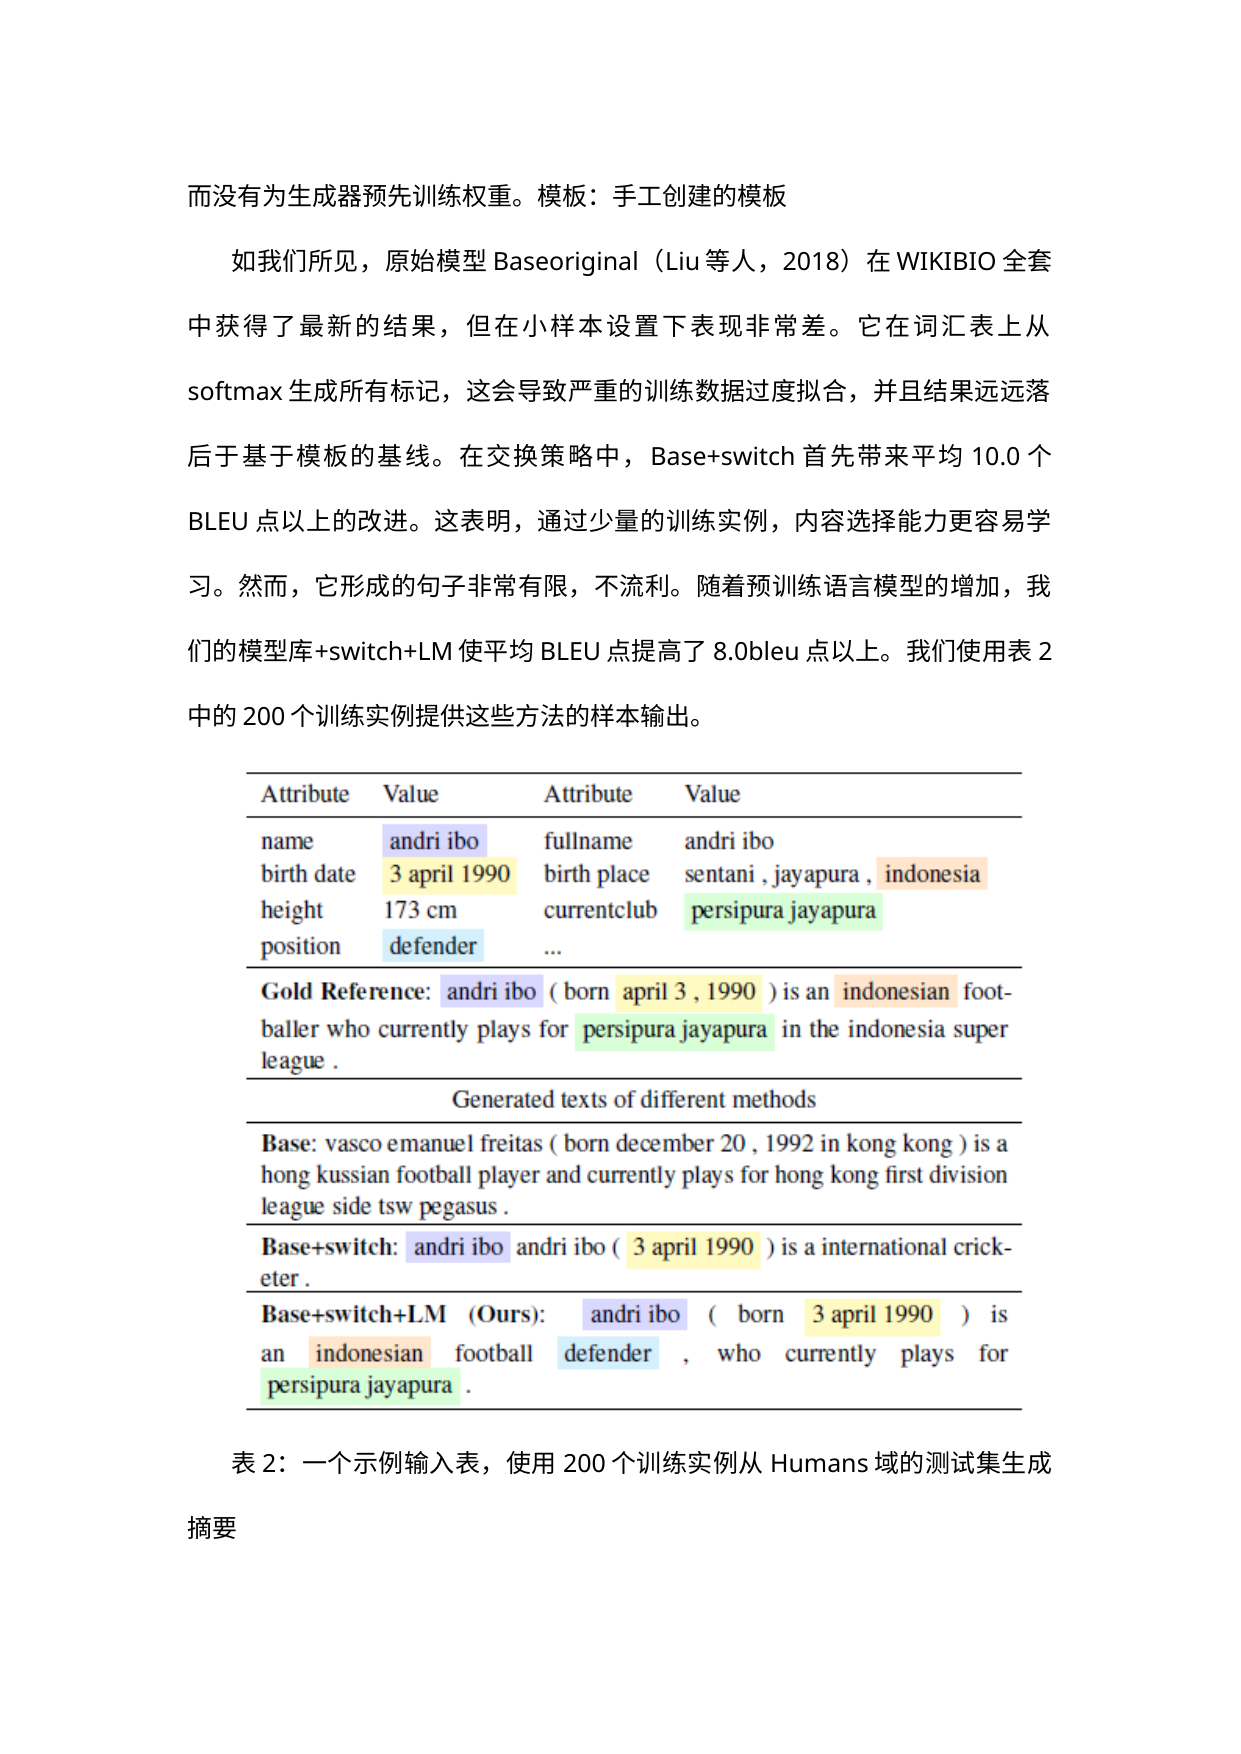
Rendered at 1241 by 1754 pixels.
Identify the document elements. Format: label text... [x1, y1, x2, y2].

picture [231, 747, 1041, 1426]
text 表2：一个示例输入表，使用200个训练实例从Humans域的测试集生成摘要 [187, 1429, 1053, 1559]
text 如我们所见，原始模型Baseoriginal（Liu等人，2018）在WIKIBIO全套中获得了最新的结果，但在小样本设置下表现非常差。它在词汇表上从softmax生成所有标记，这会导致严重的训练数据过度拟合，并且结果远远落后于基于模板的基线。在交换策略中，Base+switch首先带来平均10.0个BLEU点以上的改进。这表明，通过少量的训练实例，内容选择能力更容易学习。然而，它形成的句子非常有限，不流利。随着预训练语言模型的增加，我们的模型库+switch+LM使平均BLEU点提高了8.0bleu点以上。我们使用表2中的200个训练实例提供这些方法的样本输出。 [187, 227, 1053, 747]
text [187, 162, 1053, 227]
